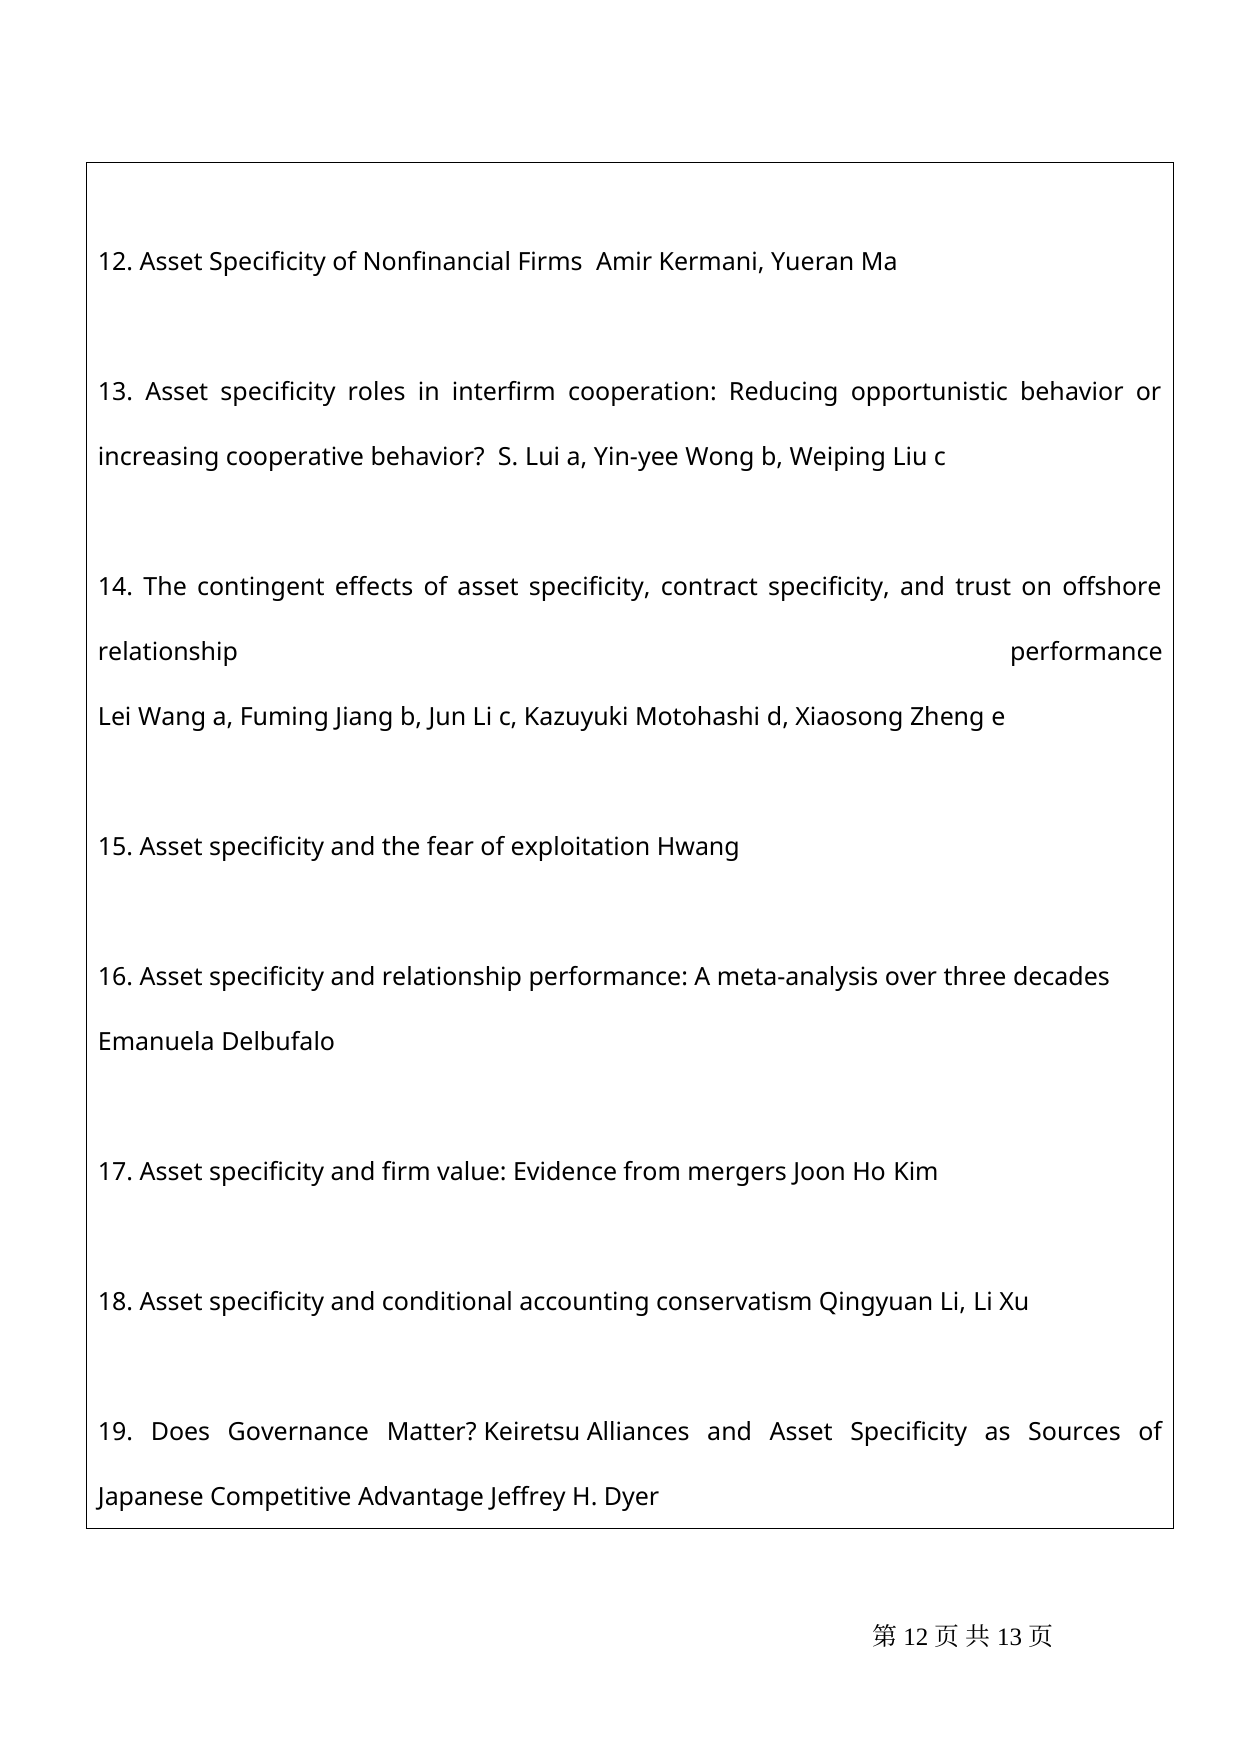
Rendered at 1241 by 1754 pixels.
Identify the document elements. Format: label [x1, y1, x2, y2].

table_header [87, 163, 1173, 1528]
